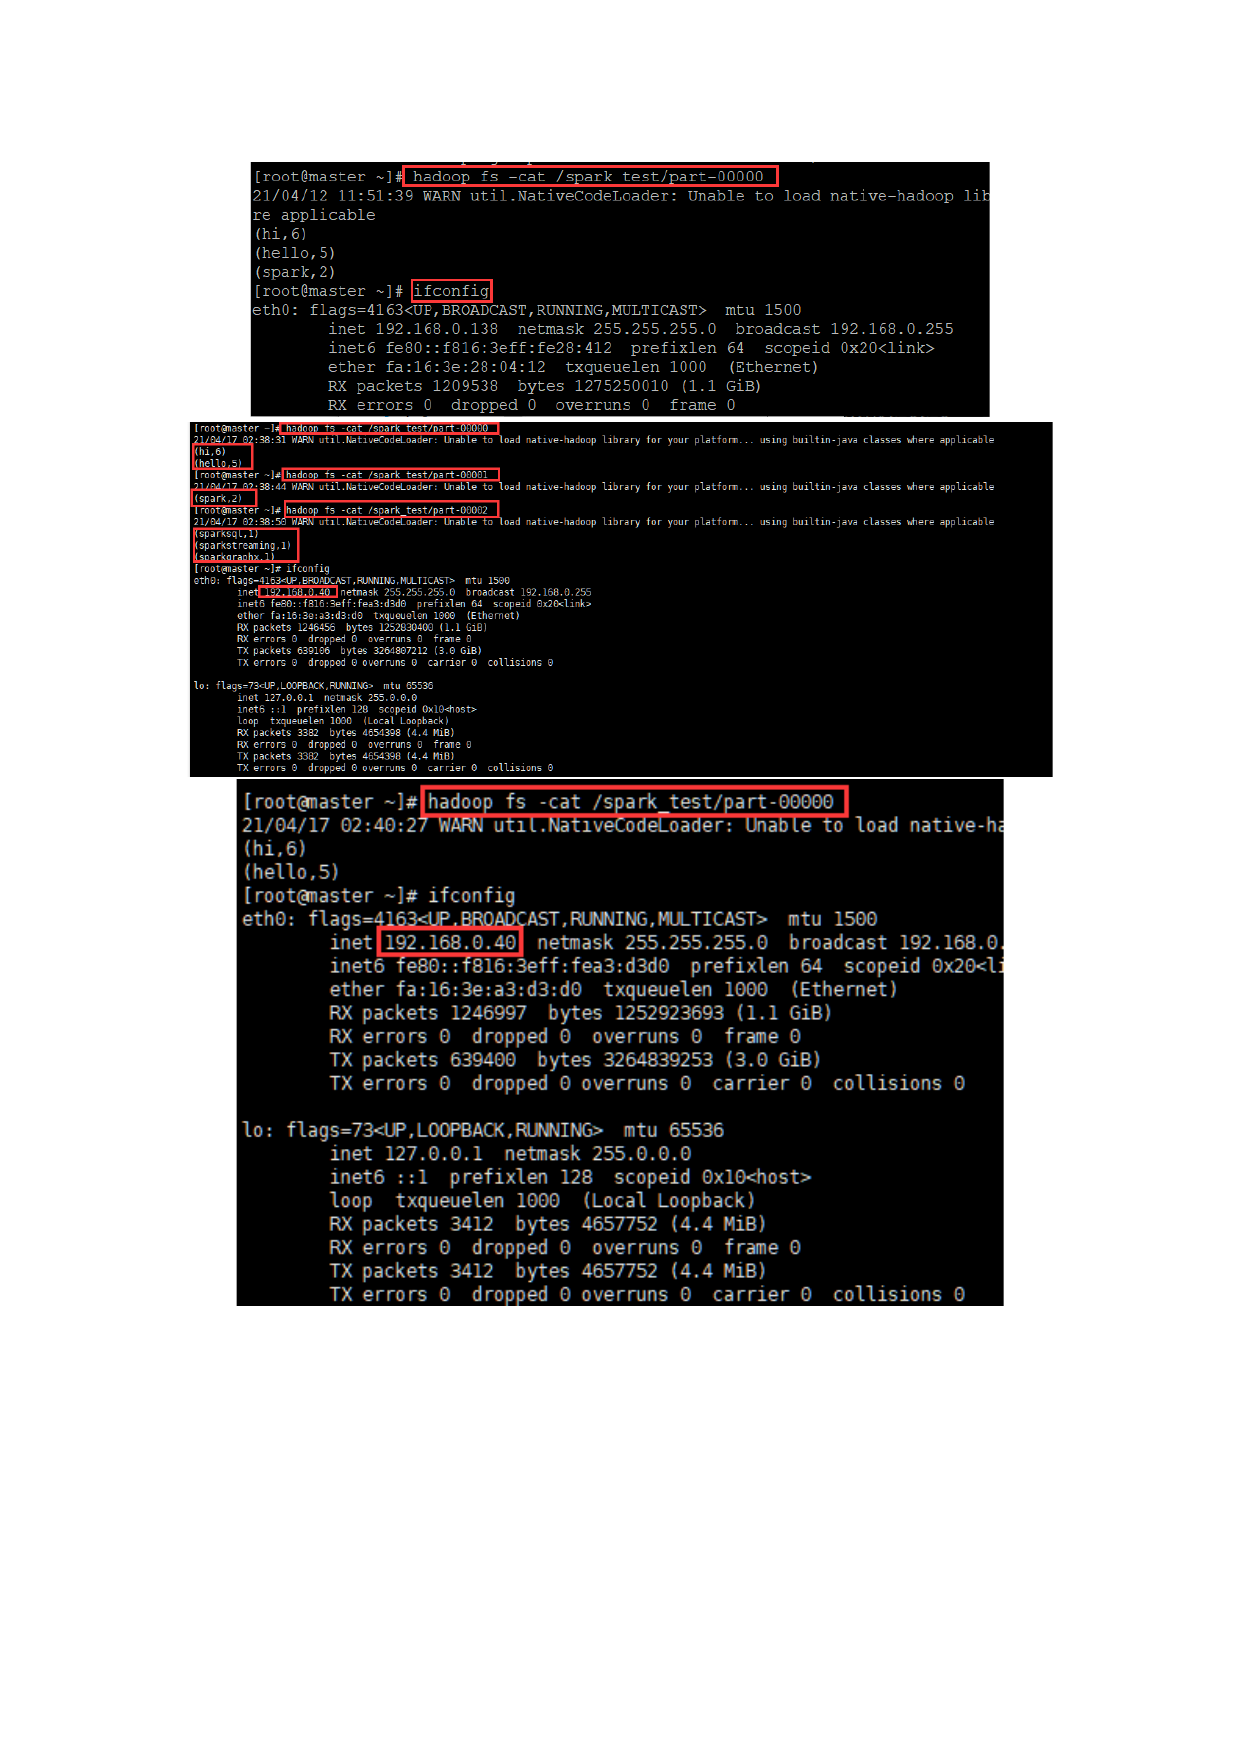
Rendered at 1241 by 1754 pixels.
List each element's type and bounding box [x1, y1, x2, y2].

picture [187, 422, 1053, 777]
picture [236, 779, 1004, 1306]
picture [250, 162, 990, 417]
